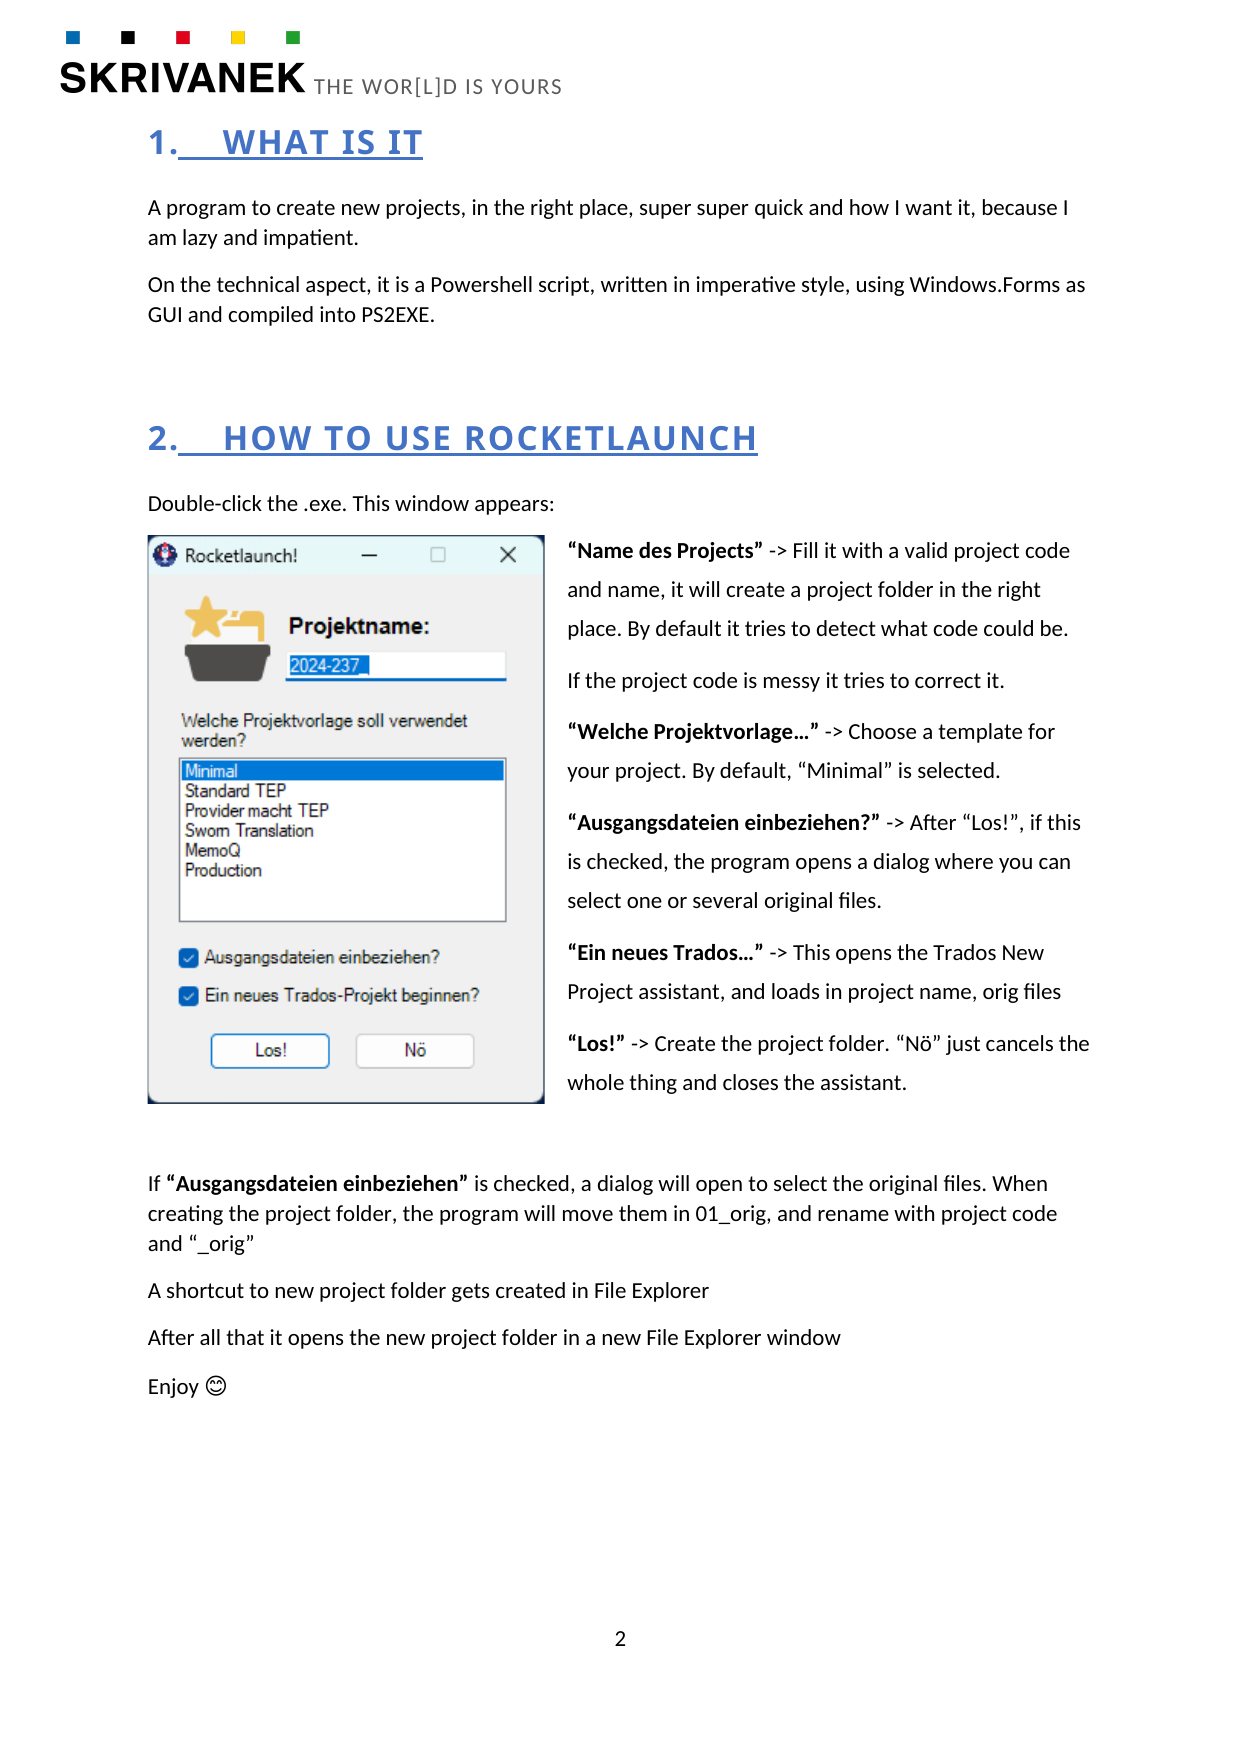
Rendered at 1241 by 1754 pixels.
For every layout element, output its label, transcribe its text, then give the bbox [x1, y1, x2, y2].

table_header “Name des Projects” -> Fill it with a valid project code and name, it will create a project folder in the right place. By default it tries to detect what code could be. If the project code is messy it tries to correct it. “Welche Projektvorlage…” -> Choose a template for your project. By default, “Minimal” is selected. “Ausgangsdateien einbeziehen?” -> After “Los!”, if this is checked, the program opens a dialog where you can select one or several original files. “Ein neues Trados…” -> This opens the Trados New Project assistant, and loads in project name, orig files “Los!” -> Create the project folder. “Nö” just cancels the whole thing and closes the assistant. [556, 536, 1104, 1122]
text After all that it opens the new project folder in a new File Explorer window [148, 1323, 1093, 1351]
table_header [136, 536, 556, 1122]
text Double-click the .exe. This window appears: [148, 489, 1093, 517]
picture [58, 29, 307, 95]
text Enjoy 😊 [148, 1370, 1093, 1401]
picture [147, 535, 545, 1104]
text If “Ausgangsdateien einbeziehen” is checked, a dialog will open to select the original files. When creating the project folder, the program will move them in 01_orig, and rename with project code and “_orig” [148, 1169, 1093, 1257]
subtitle HOW TO USE ROCKETLAUNCH [148, 415, 1093, 460]
text A program to create new projects, in the right place, super super quick and how I want it, because I am lazy and impatient. [148, 193, 1093, 251]
text A shortcut to new project folder gets created in File Explorer [148, 1276, 1093, 1304]
text On the technical aspect, it is a Powershell script, written in imperative style, using Windows.Forms as GUI and compiled into PS2EXE. [148, 270, 1093, 328]
subtitle WHAT IS IT [148, 119, 1093, 164]
